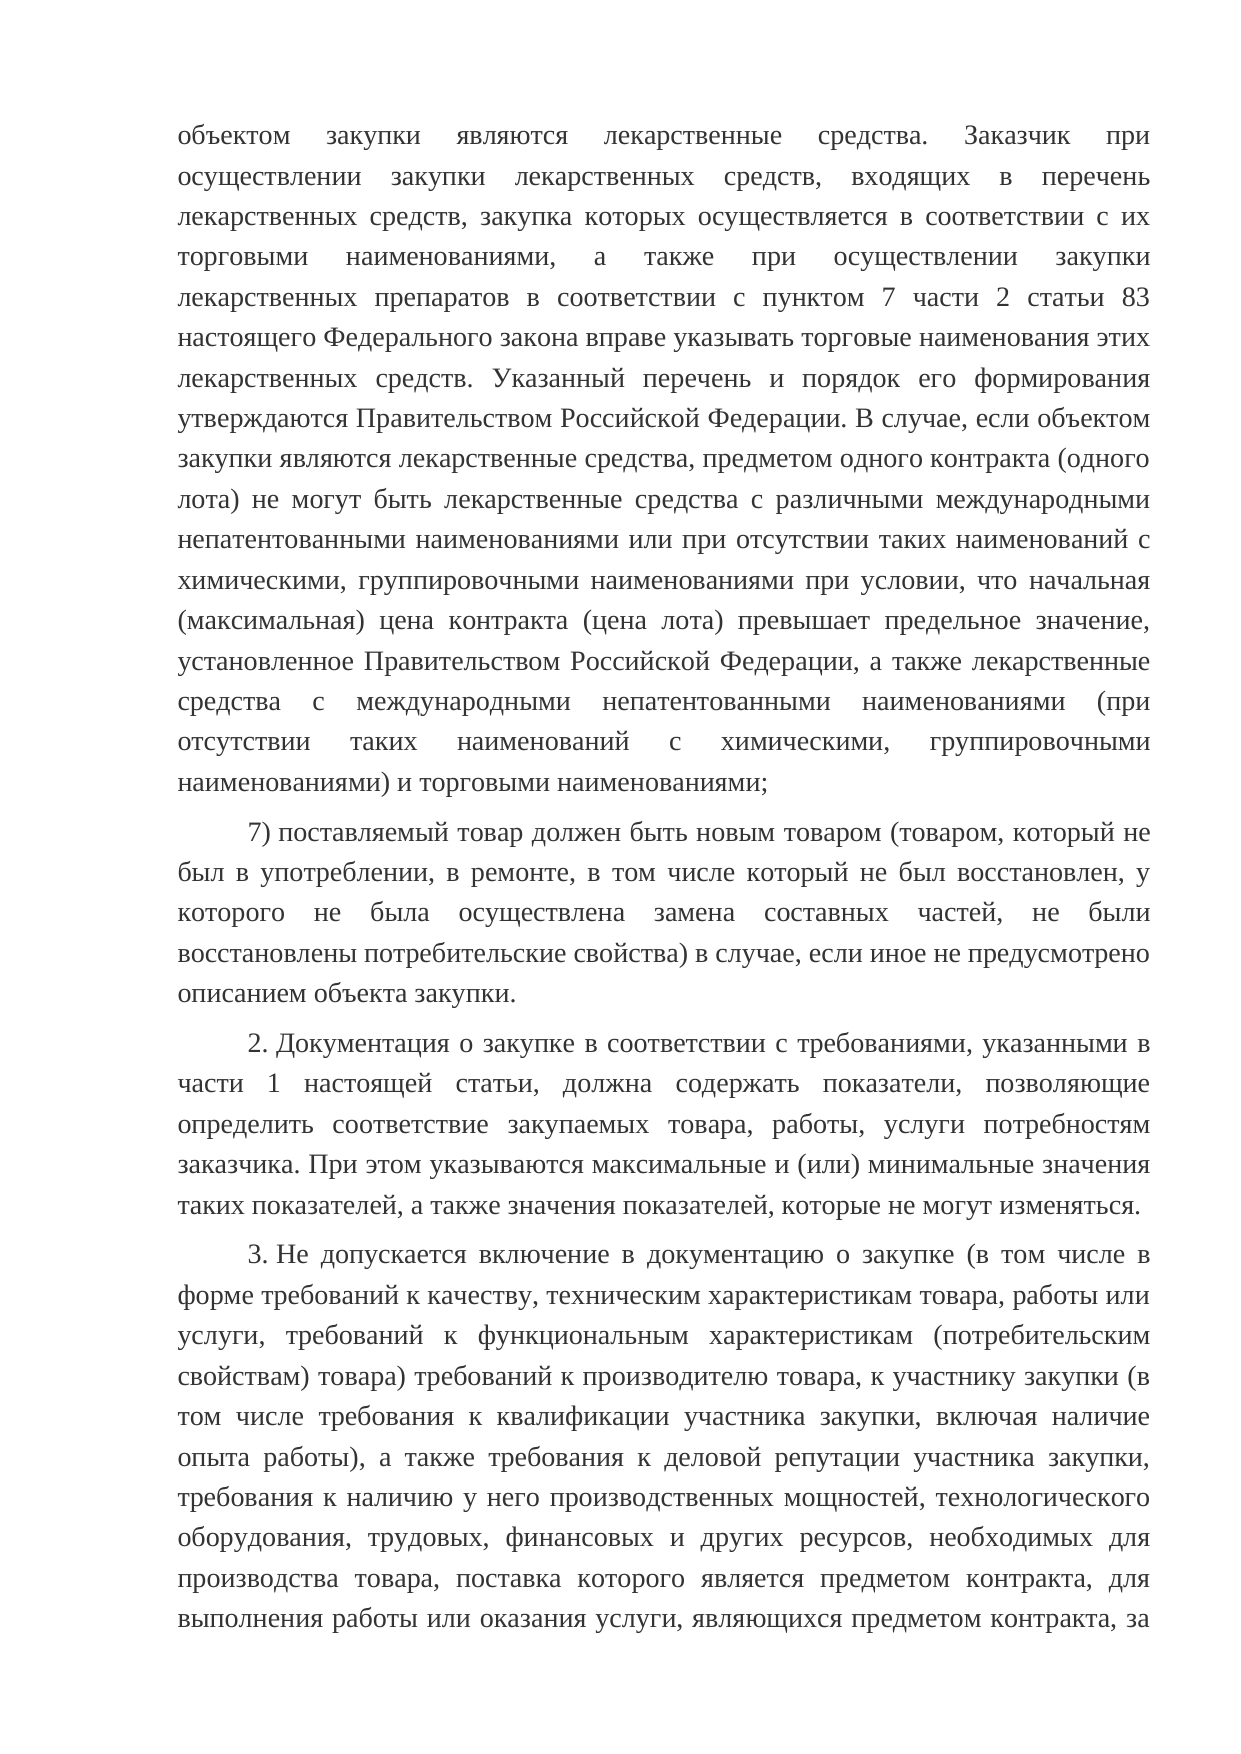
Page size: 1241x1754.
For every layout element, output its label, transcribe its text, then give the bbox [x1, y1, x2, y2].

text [177, 1237, 1152, 1634]
text 7) поставляемый товар должен быть новым товаром (товаром, который не был в употреблении, в ремонте, в том числе который не был восстановлен, у которого не была осуществлена замена составных частей, не были восстановлены потребительские свойства) в случае, если иное не предусмотрено описанием объекта закупки. [177, 814, 1152, 1009]
text 2. Документация о закупке в соответствии с требованиями, указанными в части 1 настоящей статьи, должна содержать показатели, позволяющие определить соответствие закупаемых товара, работы, услуги потребностям заказчика. При этом указываются максимальные и (или) минимальные значения таких показателей, а также значения показателей, которые не могут изменяться. [177, 1026, 1152, 1220]
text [177, 118, 1152, 797]
